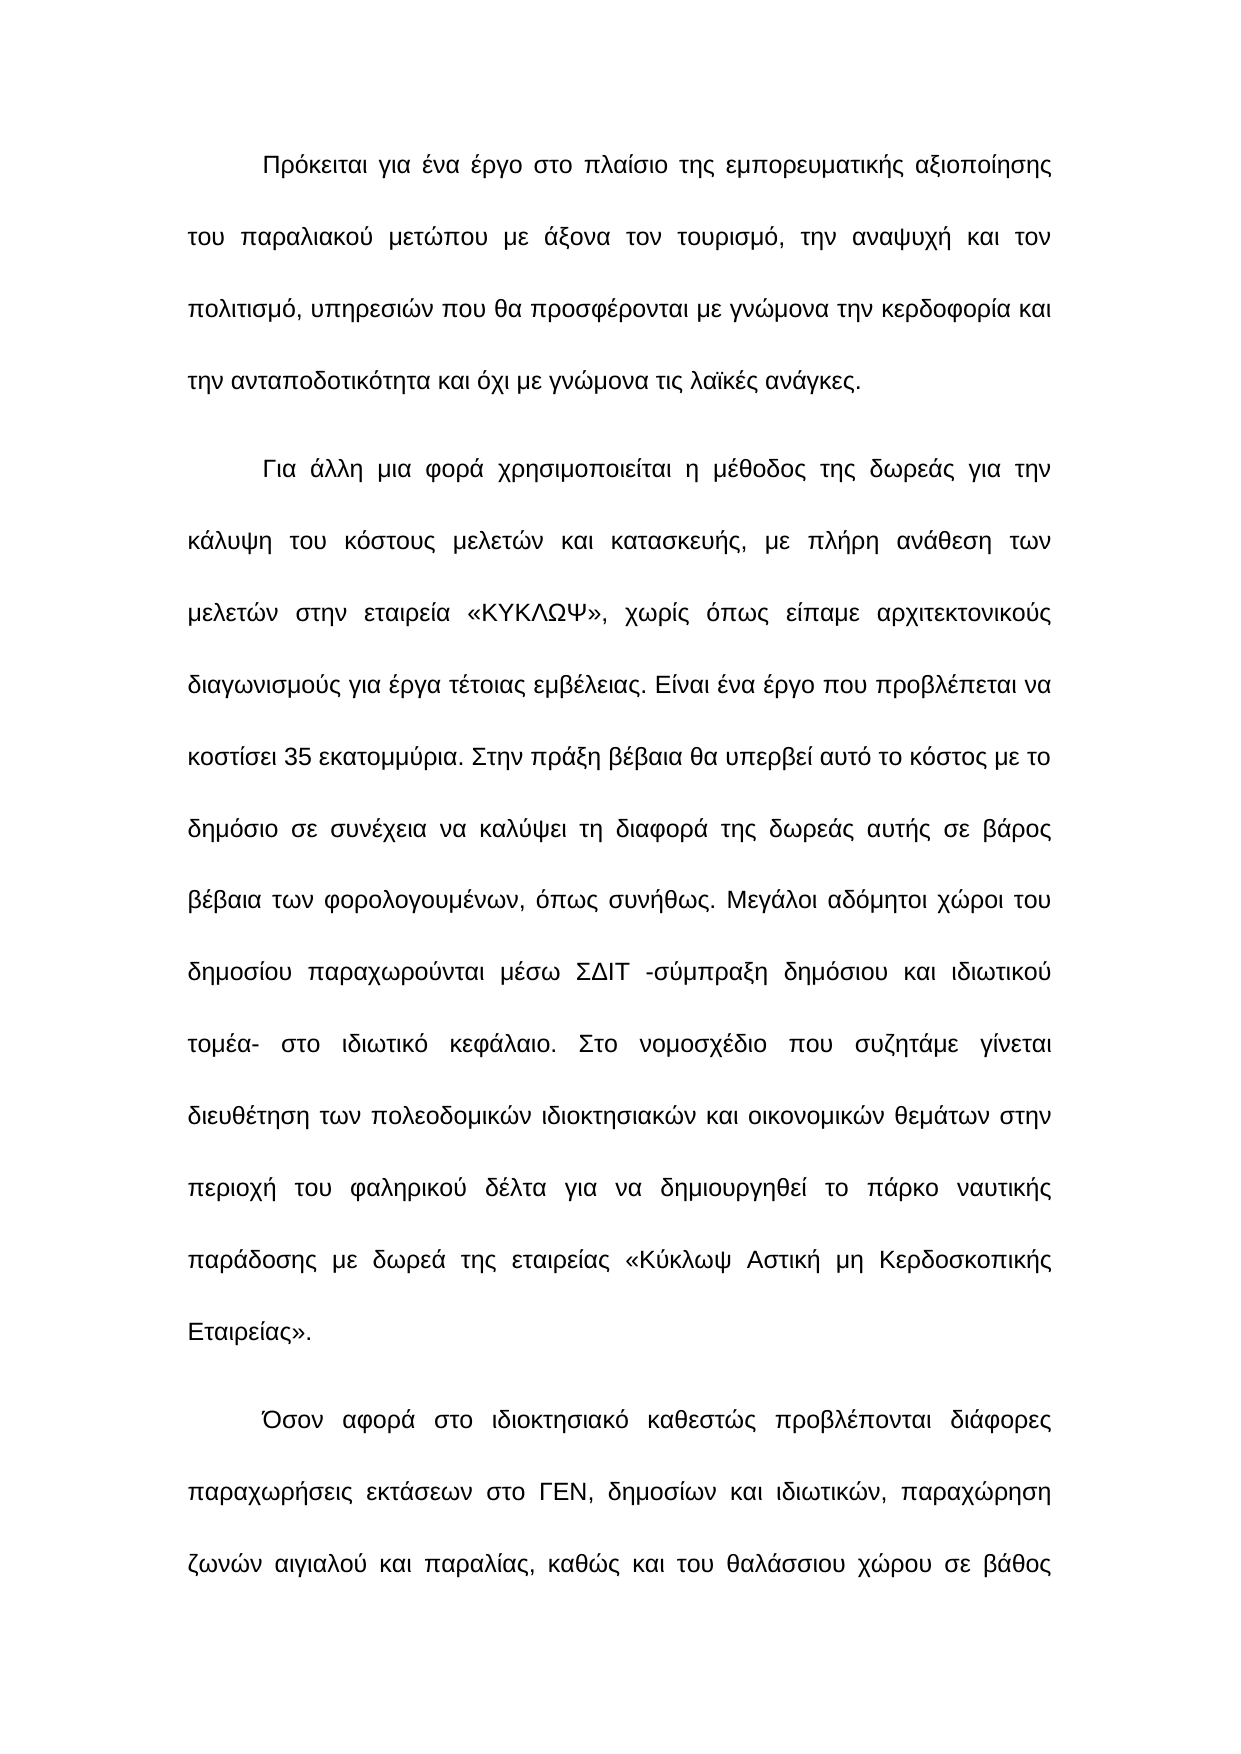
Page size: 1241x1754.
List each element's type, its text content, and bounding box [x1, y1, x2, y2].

text Για άλλη μια φορά χρησιμοποιείται η μέθοδος της δωρεάς για την κάλυψη του κόστους μελετών και κατασκευής, με πλήρη ανάθεση των μελετών στην εταιρεία «ΚΥΚΛΩΨ», χωρίς όπως είπαμε αρχιτεκτονικούς διαγωνισμούς για έργα τέτοιας εμβέλειας. Είναι ένα έργο που προβλέπεται να κοστίσει 35 εκατομμύρια. Στην πράξη βέβαια θα υπερβεί αυτό το κόστος με το δημόσιο σε συνέχεια να καλύψει τη διαφορά της δωρεάς αυτής σε βάρος βέβαια των φορολογουμένων, όπως συνήθως. Μεγάλοι αδόμητοι χώροι του δημοσίου παραχωρούνται μέσω ΣΔΙΤ -σύμπραξη δημόσιου και ιδιωτικού τομέα- στο ιδιωτικό κεφάλαιο. Στο νομοσχέδιο που συζητάμε γίνεται διευθέτηση των πολεοδομικών ιδιοκτησιακών και οικονομικών θεμάτων στην περιοχή του φαληρικού δέλτα για να δημιουργηθεί το πάρκο ναυτικής παράδοσης με δωρεά της εταιρείας «Κύκλωψ Αστική μη Κερδοσκοπικής Εταιρείας». [187, 454, 1053, 1345]
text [187, 1405, 1053, 1578]
text Πρόκειται για ένα έργο στο πλαίσιο της εμπορευματικής αξιοποίησης του παραλιακού μετώπου με άξονα τον τουρισμό, την αναψυχή και τον πολιτισμό, υπηρεσιών που θα προσφέρονται με γνώμονα την κερδοφορία και την ανταποδοτικότητα και όχι με γνώμονα τις λαϊκές ανάγκες. [187, 150, 1053, 394]
